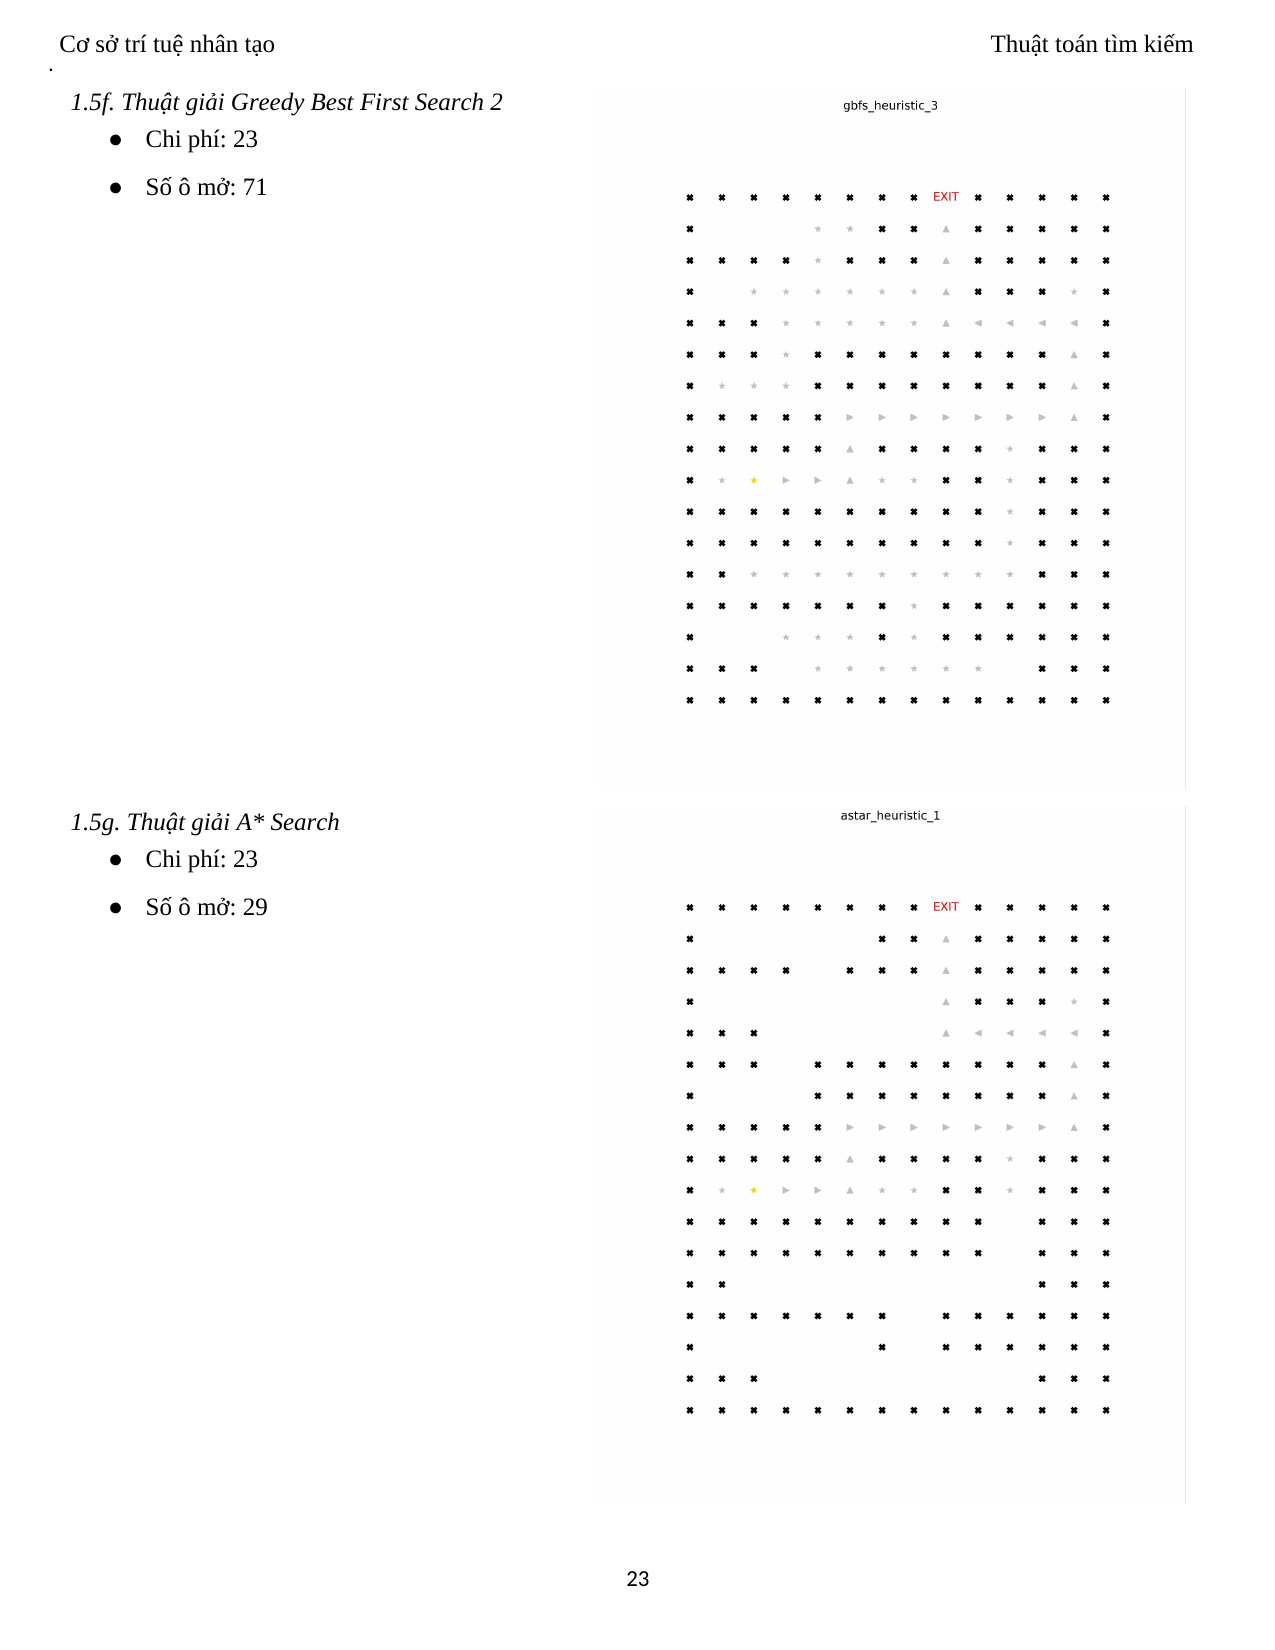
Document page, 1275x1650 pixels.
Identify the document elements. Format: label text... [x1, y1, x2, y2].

table_cell [542, 87, 1239, 807]
table_cell 1.5f. Thuật giải Greedy Best First Search 2 Chi phí: 23 Số ô mở: 71 [59, 87, 542, 807]
picture [595, 87, 1186, 789]
table_cell [542, 807, 1239, 1522]
table_cell 1.5g. Thuật giải A* Search Chi phí: 23 Số ô mở: 29 [59, 807, 542, 1522]
picture [595, 806, 1186, 1504]
